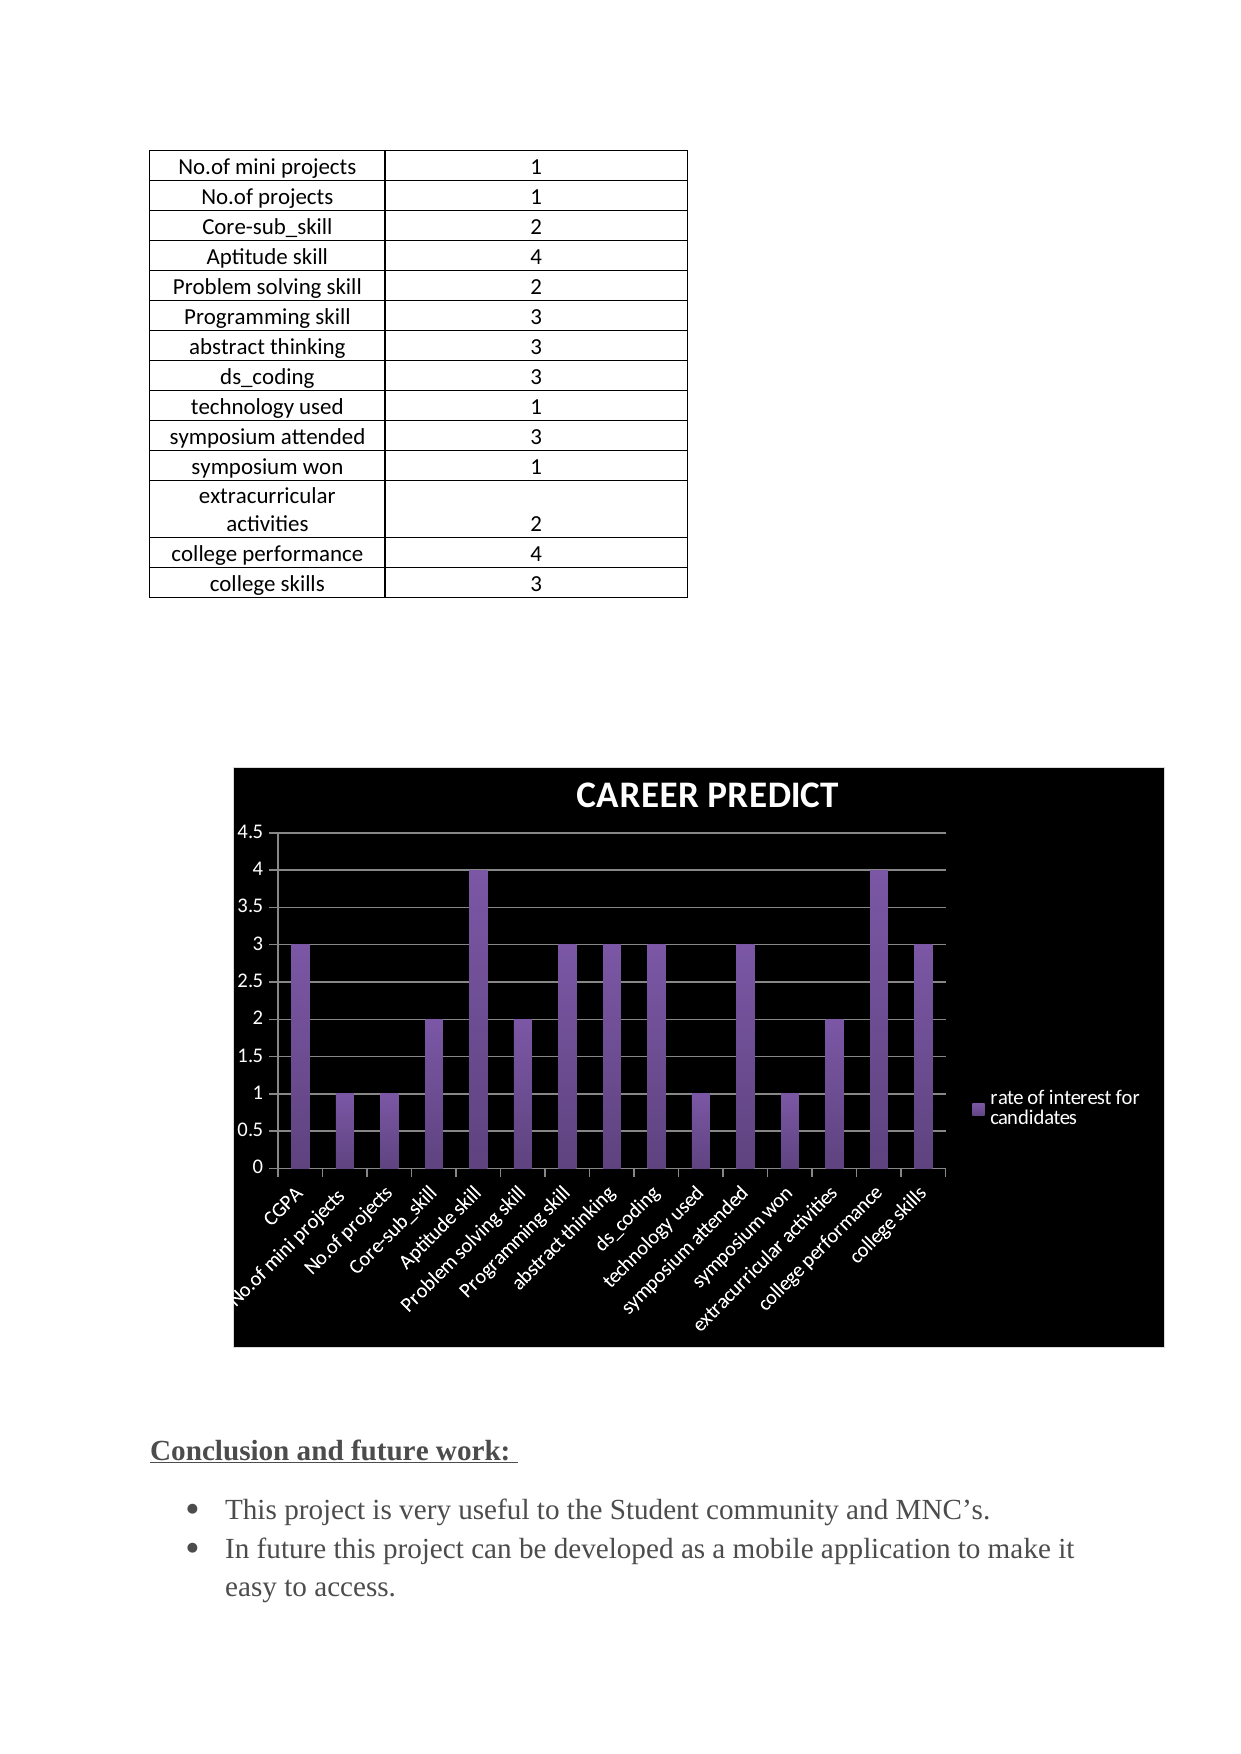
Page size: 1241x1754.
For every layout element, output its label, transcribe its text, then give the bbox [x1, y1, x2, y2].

table_cell symposium attended [150, 421, 384, 450]
table_cell extracurricular activities [150, 481, 384, 537]
table_cell No.of projects [150, 181, 384, 210]
table_cell abstract thinking [150, 331, 384, 360]
table_cell 2 [386, 271, 687, 300]
table_cell No.of mini projects [150, 151, 384, 180]
table_cell 3 [386, 331, 687, 360]
table_cell ds_coding [150, 361, 384, 390]
table_cell 3 [386, 361, 687, 390]
table_cell Programming skill [150, 301, 384, 330]
table_cell 3 [386, 568, 687, 597]
list In future this project can be developed as a mobile application to make it easy to access. [187, 1531, 1090, 1603]
table_cell college skills [150, 568, 384, 597]
table_cell 2 [386, 481, 687, 537]
table_cell Problem solving skill [150, 271, 384, 300]
table_cell college performance [150, 538, 384, 567]
table_cell 4 [386, 241, 687, 270]
table_cell 1 [386, 391, 687, 420]
table_cell symposium won [150, 451, 384, 480]
table_cell 3 [386, 301, 687, 330]
table_cell technology used [150, 391, 384, 420]
table_cell 1 [386, 181, 687, 210]
text Conclusion and future work: [150, 1433, 1090, 1466]
table_cell 4 [386, 538, 687, 567]
table_cell 2 [386, 211, 687, 240]
table_cell 1 [386, 151, 687, 180]
table_cell 1 [386, 451, 687, 480]
table_cell 3 [386, 421, 687, 450]
list This project is very useful to the Student community and MNC’s. [187, 1492, 1090, 1526]
table_cell Aptitude skill [150, 241, 384, 270]
table_cell Core-sub_skill [150, 211, 384, 240]
